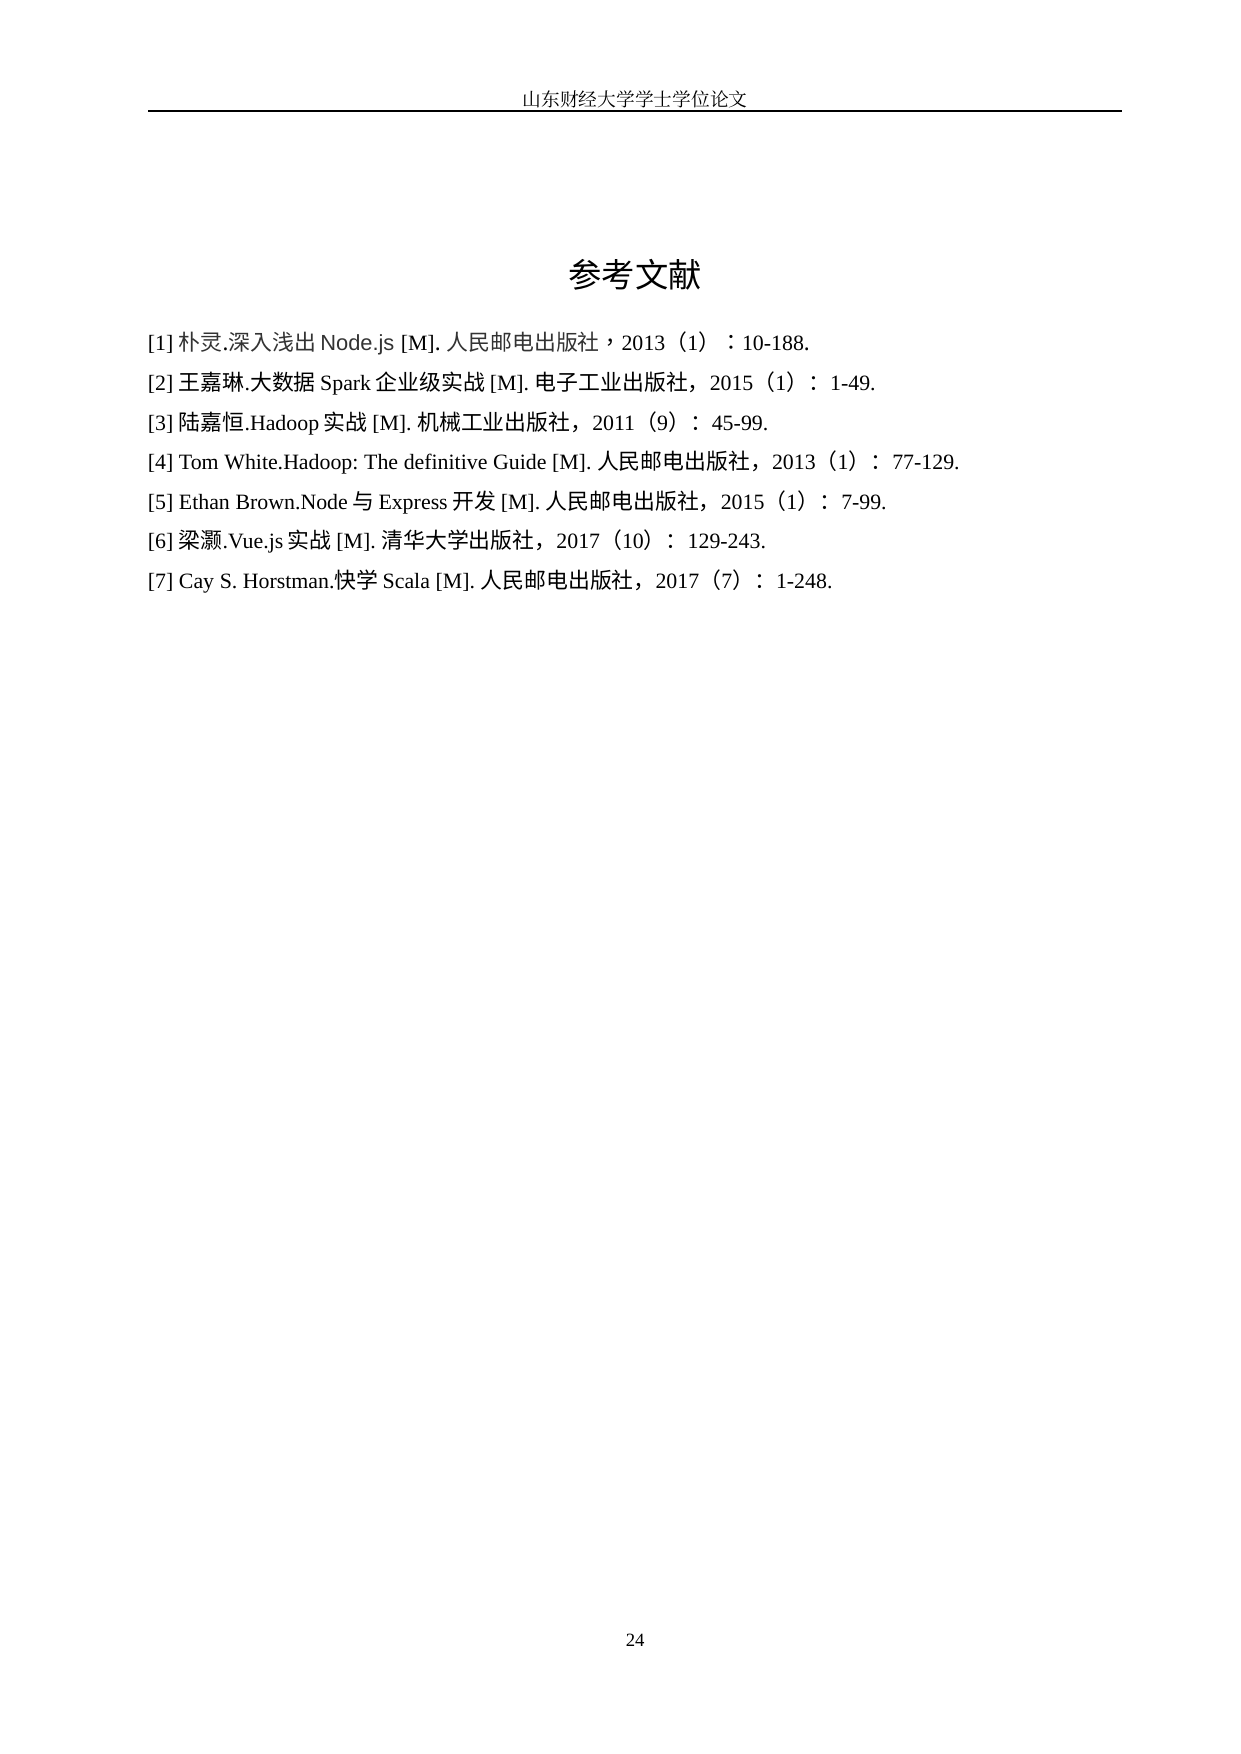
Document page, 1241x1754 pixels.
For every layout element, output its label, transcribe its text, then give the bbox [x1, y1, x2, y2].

text [2] 王嘉琳.大数据Spark企业级实战 [M]. 电子工业出版社，2015（1）：1-49. [3] 陆嘉恒.Hadoop实战 [M]. 机械工业出版社，2011（9）：45-99. [4] Tom White.Hadoop: The definitive Guide [M]. 人民邮电出版社，2013（1）：77-129. [5] Ethan Brown.Node与Express开发 [M]. 人民邮电出版社，2015（1）：7-99. [6] 梁灏.Vue.js实战 [M]. 清华大学出版社，2017（10）：129-243. [7] Cay S. Horstman.快学Scala [M]. 人民邮电出版社，2017（7）：1-248. [148, 365, 1122, 594]
text 参考文献 [148, 249, 1122, 297]
text [1] 朴灵.深入浅出Node.js [M]. 人民邮电出版社，2013（1）：10-188. [599, 325, 1122, 357]
text [1] 朴灵.深入浅出Node.js [M]. 人民邮电出版社，2013（1）：10-188. [320, 325, 446, 357]
